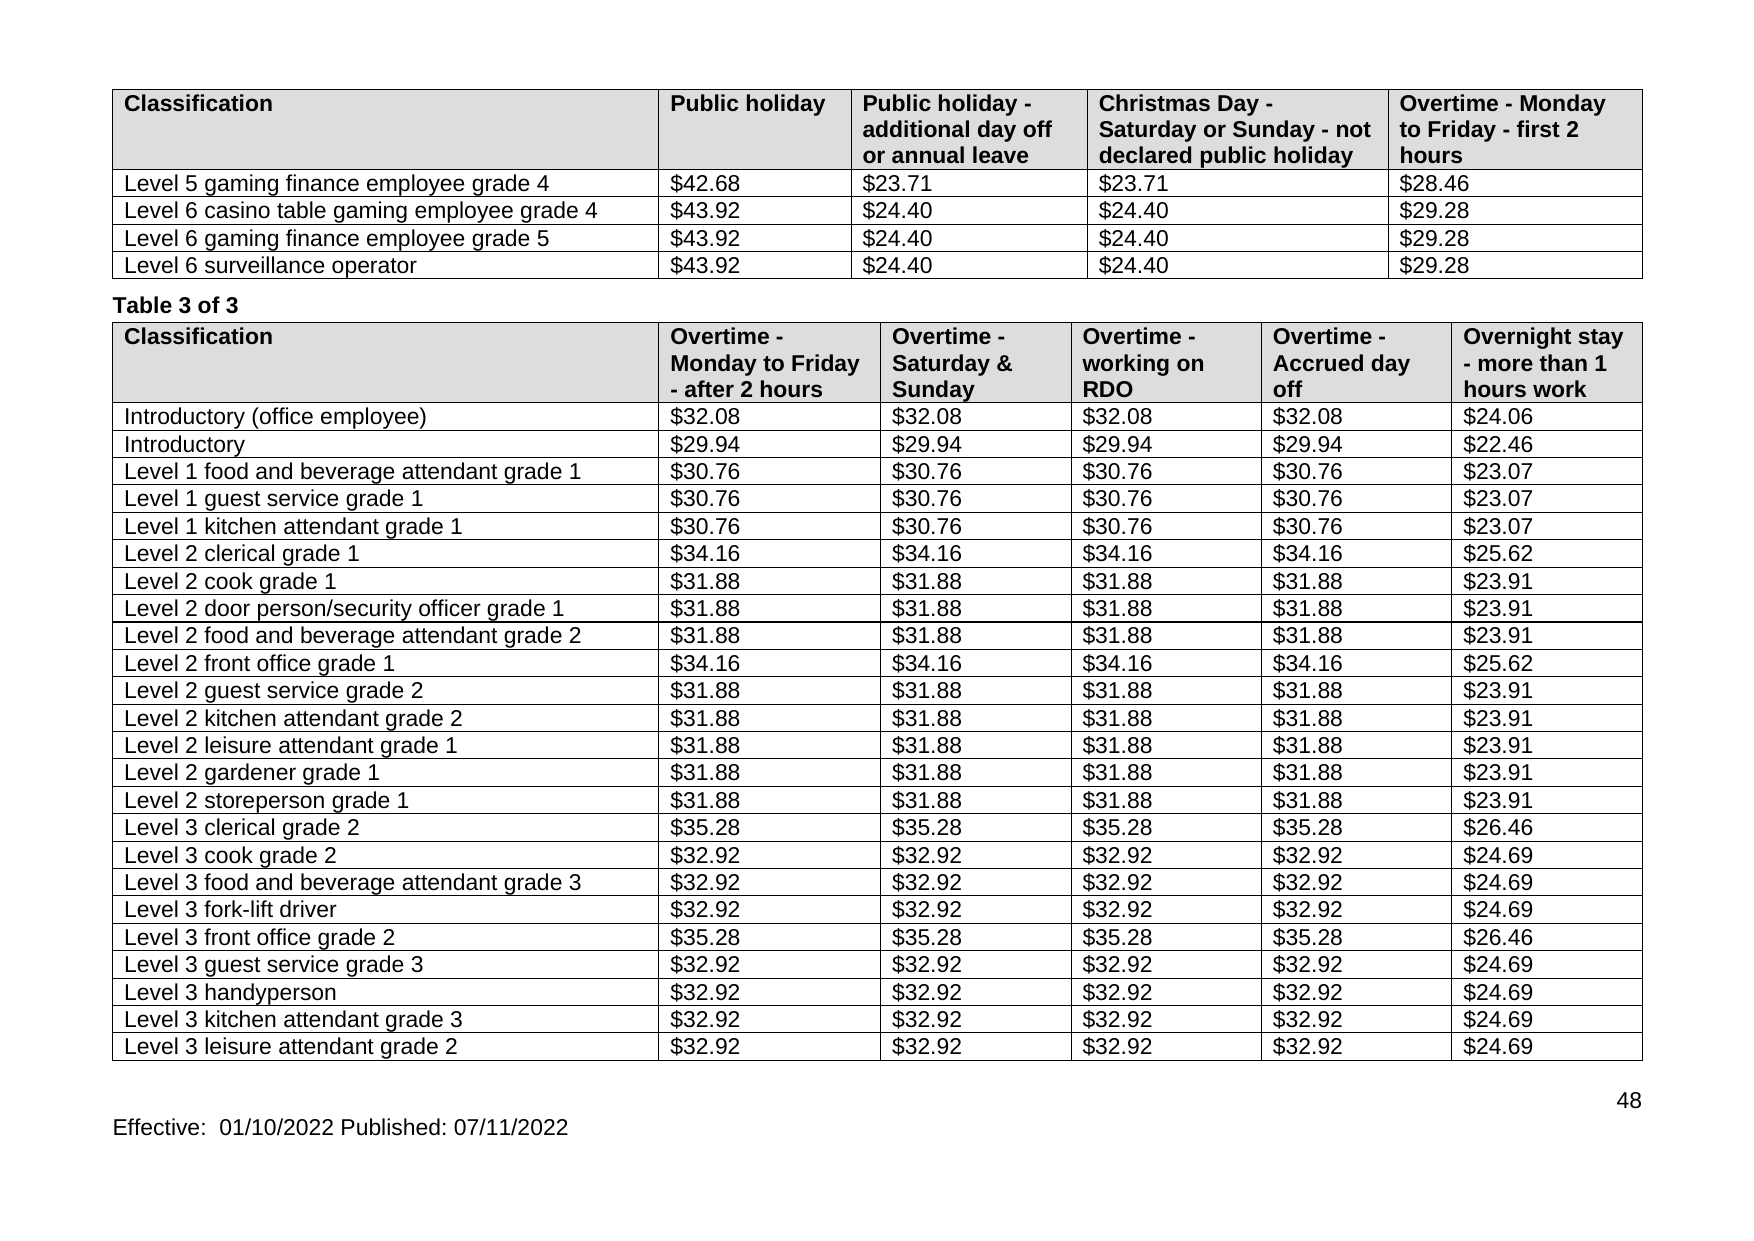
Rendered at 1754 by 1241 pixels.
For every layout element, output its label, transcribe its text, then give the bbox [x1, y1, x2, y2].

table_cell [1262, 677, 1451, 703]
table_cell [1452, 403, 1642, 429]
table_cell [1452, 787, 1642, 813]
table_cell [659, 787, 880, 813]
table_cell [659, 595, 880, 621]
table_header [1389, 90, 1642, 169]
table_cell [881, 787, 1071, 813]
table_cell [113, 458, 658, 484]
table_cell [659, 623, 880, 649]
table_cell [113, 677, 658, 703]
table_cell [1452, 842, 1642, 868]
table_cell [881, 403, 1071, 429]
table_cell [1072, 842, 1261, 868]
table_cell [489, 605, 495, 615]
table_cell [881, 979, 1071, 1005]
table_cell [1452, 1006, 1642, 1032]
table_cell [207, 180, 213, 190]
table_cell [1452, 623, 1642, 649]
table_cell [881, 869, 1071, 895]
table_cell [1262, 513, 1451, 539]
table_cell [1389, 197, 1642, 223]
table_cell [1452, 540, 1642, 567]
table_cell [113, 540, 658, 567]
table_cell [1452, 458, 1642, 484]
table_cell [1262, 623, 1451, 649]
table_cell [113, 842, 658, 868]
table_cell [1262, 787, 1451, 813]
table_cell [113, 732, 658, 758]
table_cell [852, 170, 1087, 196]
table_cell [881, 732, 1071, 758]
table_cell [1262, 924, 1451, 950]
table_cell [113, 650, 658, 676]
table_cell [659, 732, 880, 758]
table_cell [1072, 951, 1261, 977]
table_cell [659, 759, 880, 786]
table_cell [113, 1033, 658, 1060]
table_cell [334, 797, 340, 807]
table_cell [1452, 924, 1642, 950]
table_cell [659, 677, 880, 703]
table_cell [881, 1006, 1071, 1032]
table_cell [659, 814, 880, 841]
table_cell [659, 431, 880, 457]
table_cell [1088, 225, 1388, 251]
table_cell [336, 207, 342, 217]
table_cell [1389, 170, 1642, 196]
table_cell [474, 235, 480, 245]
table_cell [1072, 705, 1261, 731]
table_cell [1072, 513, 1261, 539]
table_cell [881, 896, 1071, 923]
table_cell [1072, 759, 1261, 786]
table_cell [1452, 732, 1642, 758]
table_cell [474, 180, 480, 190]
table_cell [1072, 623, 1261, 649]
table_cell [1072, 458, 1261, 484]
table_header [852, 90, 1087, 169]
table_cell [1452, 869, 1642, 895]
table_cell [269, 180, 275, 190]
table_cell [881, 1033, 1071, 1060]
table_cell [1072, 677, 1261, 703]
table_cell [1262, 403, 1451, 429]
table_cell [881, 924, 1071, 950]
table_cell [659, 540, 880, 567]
text Table 3 of 3 [112, 292, 1642, 318]
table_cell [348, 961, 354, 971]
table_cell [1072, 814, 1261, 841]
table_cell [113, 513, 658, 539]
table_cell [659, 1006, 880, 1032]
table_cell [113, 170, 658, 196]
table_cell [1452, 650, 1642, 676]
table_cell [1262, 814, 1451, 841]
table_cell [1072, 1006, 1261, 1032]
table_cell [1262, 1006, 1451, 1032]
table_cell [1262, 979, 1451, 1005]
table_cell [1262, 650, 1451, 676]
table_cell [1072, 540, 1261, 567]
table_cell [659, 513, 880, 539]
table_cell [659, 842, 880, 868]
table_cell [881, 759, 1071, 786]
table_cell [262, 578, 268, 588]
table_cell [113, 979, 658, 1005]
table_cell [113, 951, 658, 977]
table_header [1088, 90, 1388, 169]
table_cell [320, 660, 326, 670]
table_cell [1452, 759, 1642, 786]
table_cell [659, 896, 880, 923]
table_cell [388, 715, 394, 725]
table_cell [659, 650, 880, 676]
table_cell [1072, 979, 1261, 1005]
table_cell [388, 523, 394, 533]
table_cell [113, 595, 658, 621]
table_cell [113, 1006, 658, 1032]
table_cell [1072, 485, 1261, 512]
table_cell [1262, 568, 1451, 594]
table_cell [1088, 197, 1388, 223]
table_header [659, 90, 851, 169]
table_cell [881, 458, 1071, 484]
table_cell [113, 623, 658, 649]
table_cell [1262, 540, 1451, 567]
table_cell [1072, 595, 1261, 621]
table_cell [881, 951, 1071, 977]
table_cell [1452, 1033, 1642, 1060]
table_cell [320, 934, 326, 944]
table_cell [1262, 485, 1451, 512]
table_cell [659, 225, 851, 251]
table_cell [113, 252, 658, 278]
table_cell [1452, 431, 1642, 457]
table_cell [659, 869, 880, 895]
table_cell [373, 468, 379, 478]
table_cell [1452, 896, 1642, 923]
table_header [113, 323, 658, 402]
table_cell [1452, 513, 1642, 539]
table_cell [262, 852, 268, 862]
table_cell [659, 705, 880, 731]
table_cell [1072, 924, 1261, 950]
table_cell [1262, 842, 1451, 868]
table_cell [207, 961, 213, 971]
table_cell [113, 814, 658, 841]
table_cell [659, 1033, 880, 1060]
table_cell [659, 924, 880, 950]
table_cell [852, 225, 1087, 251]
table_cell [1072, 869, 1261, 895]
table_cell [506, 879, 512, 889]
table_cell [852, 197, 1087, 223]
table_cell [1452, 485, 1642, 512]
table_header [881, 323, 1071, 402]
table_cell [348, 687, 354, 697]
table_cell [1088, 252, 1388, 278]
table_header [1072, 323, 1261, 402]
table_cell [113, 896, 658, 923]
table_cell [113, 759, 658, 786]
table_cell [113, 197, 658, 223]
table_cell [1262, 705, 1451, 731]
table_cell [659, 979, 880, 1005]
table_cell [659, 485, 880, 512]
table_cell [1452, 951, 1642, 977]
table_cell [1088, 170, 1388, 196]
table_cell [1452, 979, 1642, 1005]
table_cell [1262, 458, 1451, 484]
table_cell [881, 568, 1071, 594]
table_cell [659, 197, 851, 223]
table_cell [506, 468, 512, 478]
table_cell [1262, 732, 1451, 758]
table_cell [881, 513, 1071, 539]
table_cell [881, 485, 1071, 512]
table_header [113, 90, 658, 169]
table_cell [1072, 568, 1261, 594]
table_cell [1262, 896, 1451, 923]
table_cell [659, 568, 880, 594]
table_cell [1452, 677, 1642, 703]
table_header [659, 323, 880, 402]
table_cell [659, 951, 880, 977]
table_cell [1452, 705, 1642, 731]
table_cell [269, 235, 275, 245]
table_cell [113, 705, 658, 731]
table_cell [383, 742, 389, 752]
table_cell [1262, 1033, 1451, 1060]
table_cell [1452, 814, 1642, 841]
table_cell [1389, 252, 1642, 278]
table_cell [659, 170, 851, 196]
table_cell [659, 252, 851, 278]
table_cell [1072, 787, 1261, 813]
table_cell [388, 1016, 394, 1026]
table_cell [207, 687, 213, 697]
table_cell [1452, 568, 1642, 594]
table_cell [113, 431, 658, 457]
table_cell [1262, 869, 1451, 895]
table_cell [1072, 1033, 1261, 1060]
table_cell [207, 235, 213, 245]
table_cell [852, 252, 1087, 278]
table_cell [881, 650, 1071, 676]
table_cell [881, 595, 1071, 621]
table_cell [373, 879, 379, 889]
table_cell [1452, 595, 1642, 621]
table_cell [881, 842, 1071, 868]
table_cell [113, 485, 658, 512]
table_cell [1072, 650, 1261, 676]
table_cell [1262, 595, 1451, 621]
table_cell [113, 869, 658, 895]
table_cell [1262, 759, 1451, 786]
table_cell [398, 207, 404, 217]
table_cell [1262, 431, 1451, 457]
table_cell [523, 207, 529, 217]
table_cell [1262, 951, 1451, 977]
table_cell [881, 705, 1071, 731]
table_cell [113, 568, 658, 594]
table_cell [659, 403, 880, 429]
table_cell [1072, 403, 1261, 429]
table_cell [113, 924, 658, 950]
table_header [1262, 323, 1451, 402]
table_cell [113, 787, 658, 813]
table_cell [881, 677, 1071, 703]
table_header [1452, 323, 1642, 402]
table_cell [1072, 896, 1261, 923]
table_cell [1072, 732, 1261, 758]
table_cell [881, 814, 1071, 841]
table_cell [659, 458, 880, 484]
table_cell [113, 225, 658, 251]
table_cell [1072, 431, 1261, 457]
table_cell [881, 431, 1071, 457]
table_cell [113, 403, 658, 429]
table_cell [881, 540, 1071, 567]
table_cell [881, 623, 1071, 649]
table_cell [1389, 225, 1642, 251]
